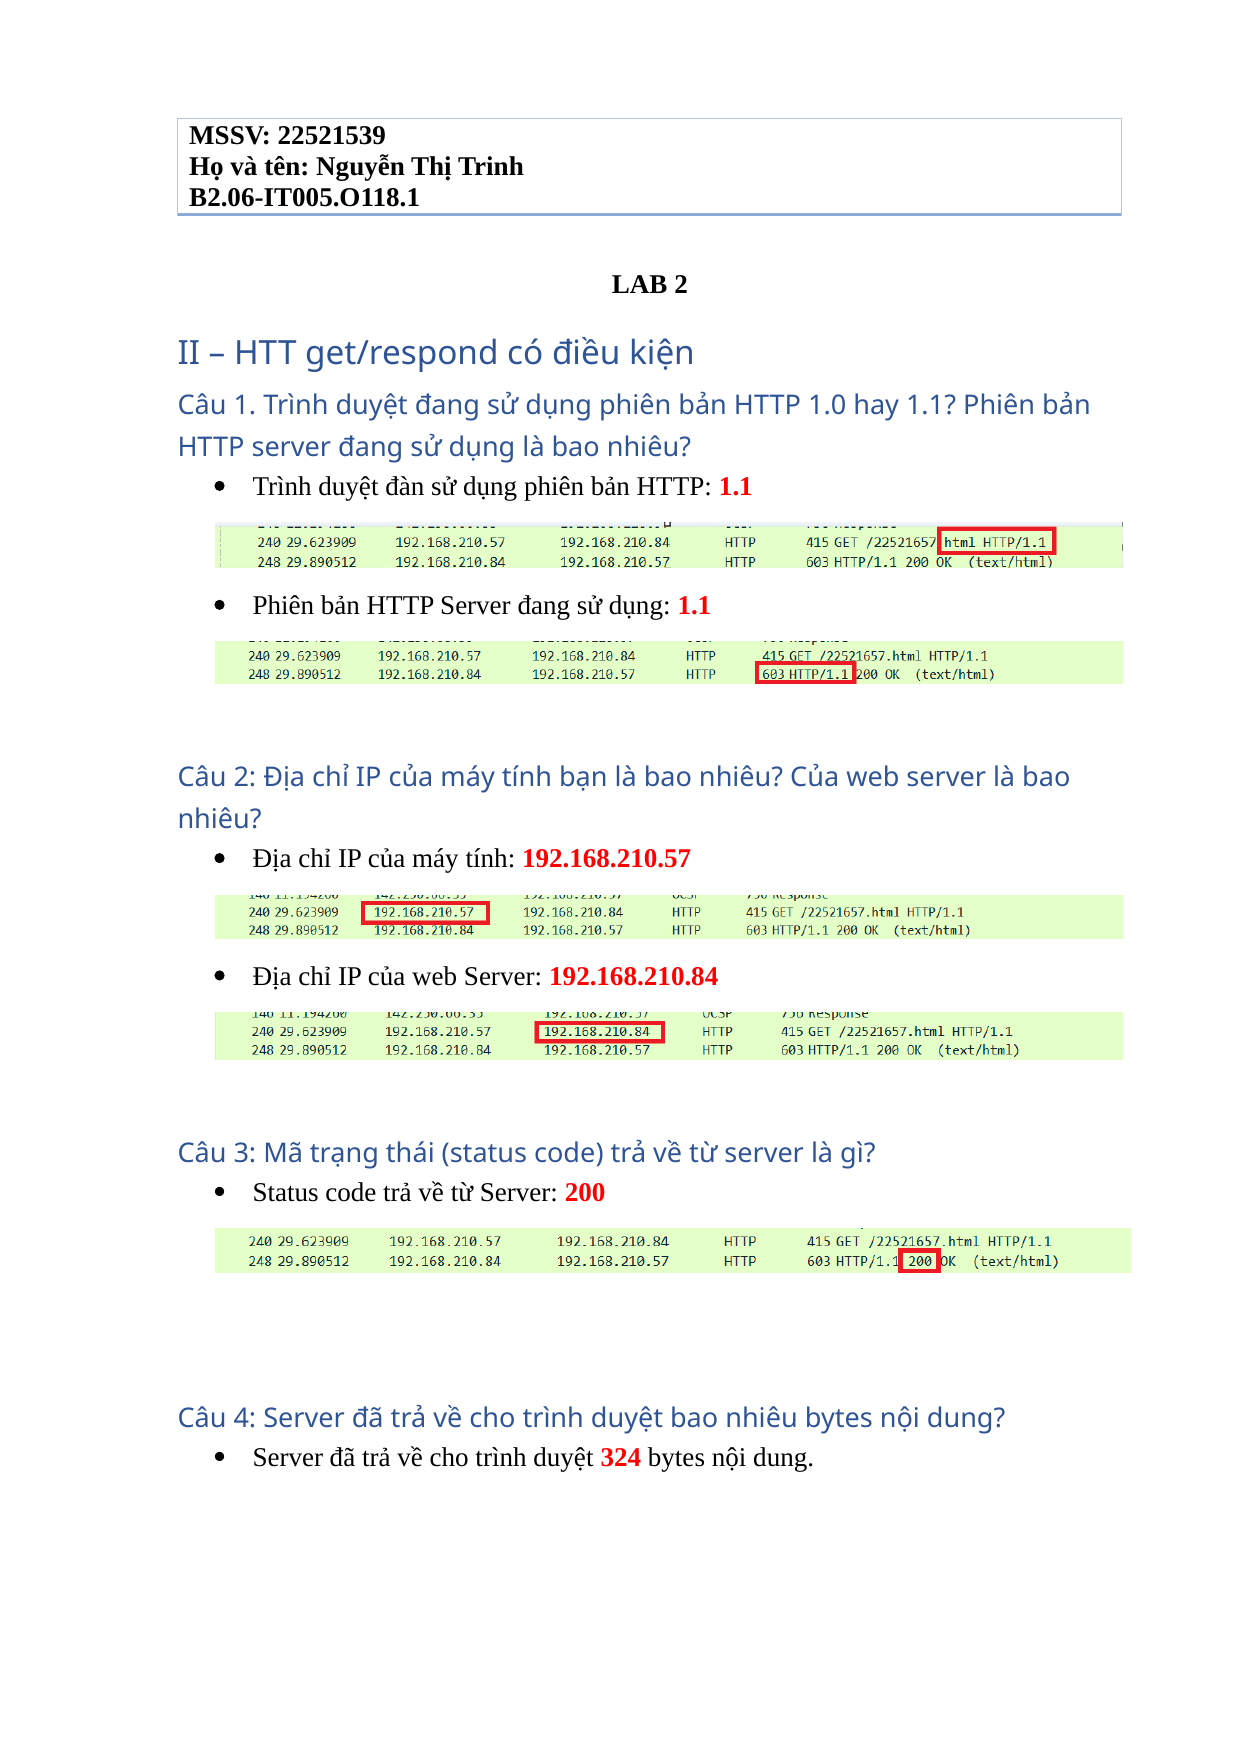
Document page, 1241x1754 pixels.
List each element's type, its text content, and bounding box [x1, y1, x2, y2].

text LAB 2 [177, 268, 1122, 299]
picture [214, 522, 1123, 568]
list Địa chỉ IP của máy tính: 192.168.210.57 [215, 842, 1122, 874]
subtitle Câu 1. Trình duyệt đang sử dụng phiên bản HTTP 1.0 hay 1.1? Phiên bản HTTP server đang sử dụng là bao nhiêu? [177, 385, 1122, 464]
picture [214, 895, 1123, 939]
list Trình duyệt đàn sử dụng phiên bản HTTP: 1.1 [215, 470, 1122, 501]
list Địa chỉ IP của web Server: 192.168.210.84 [215, 959, 1122, 991]
picture [214, 1228, 1132, 1273]
subtitle Câu 3: Mã trạng thái (status code) trả về từ server là gì? [177, 1134, 1122, 1171]
subtitle II – HTT get/respond có điều kiện [177, 329, 1122, 374]
subtitle Câu 2: Địa chỉ IP của máy tính bạn là bao nhiêu? Của web server là bao nhiêu? [177, 758, 1122, 837]
table_header MSSV: 22521539 Họ và tên: Nguyễn Thị Trinh B2.06-IT005.O118.1 [178, 119, 1121, 213]
list Server đã trả về cho trình duyệt 324 bytes nội dung. [215, 1441, 1122, 1473]
subtitle Câu 4: Server đã trả về cho trình duyệt bao nhiêu bytes nội dung? [177, 1399, 1122, 1436]
picture [214, 1012, 1123, 1060]
list Phiên bản HTTP Server đang sử dụng: 1.1 [215, 589, 1122, 620]
picture [214, 641, 1123, 684]
list Status code trả về từ Server: 200 [215, 1176, 1122, 1207]
